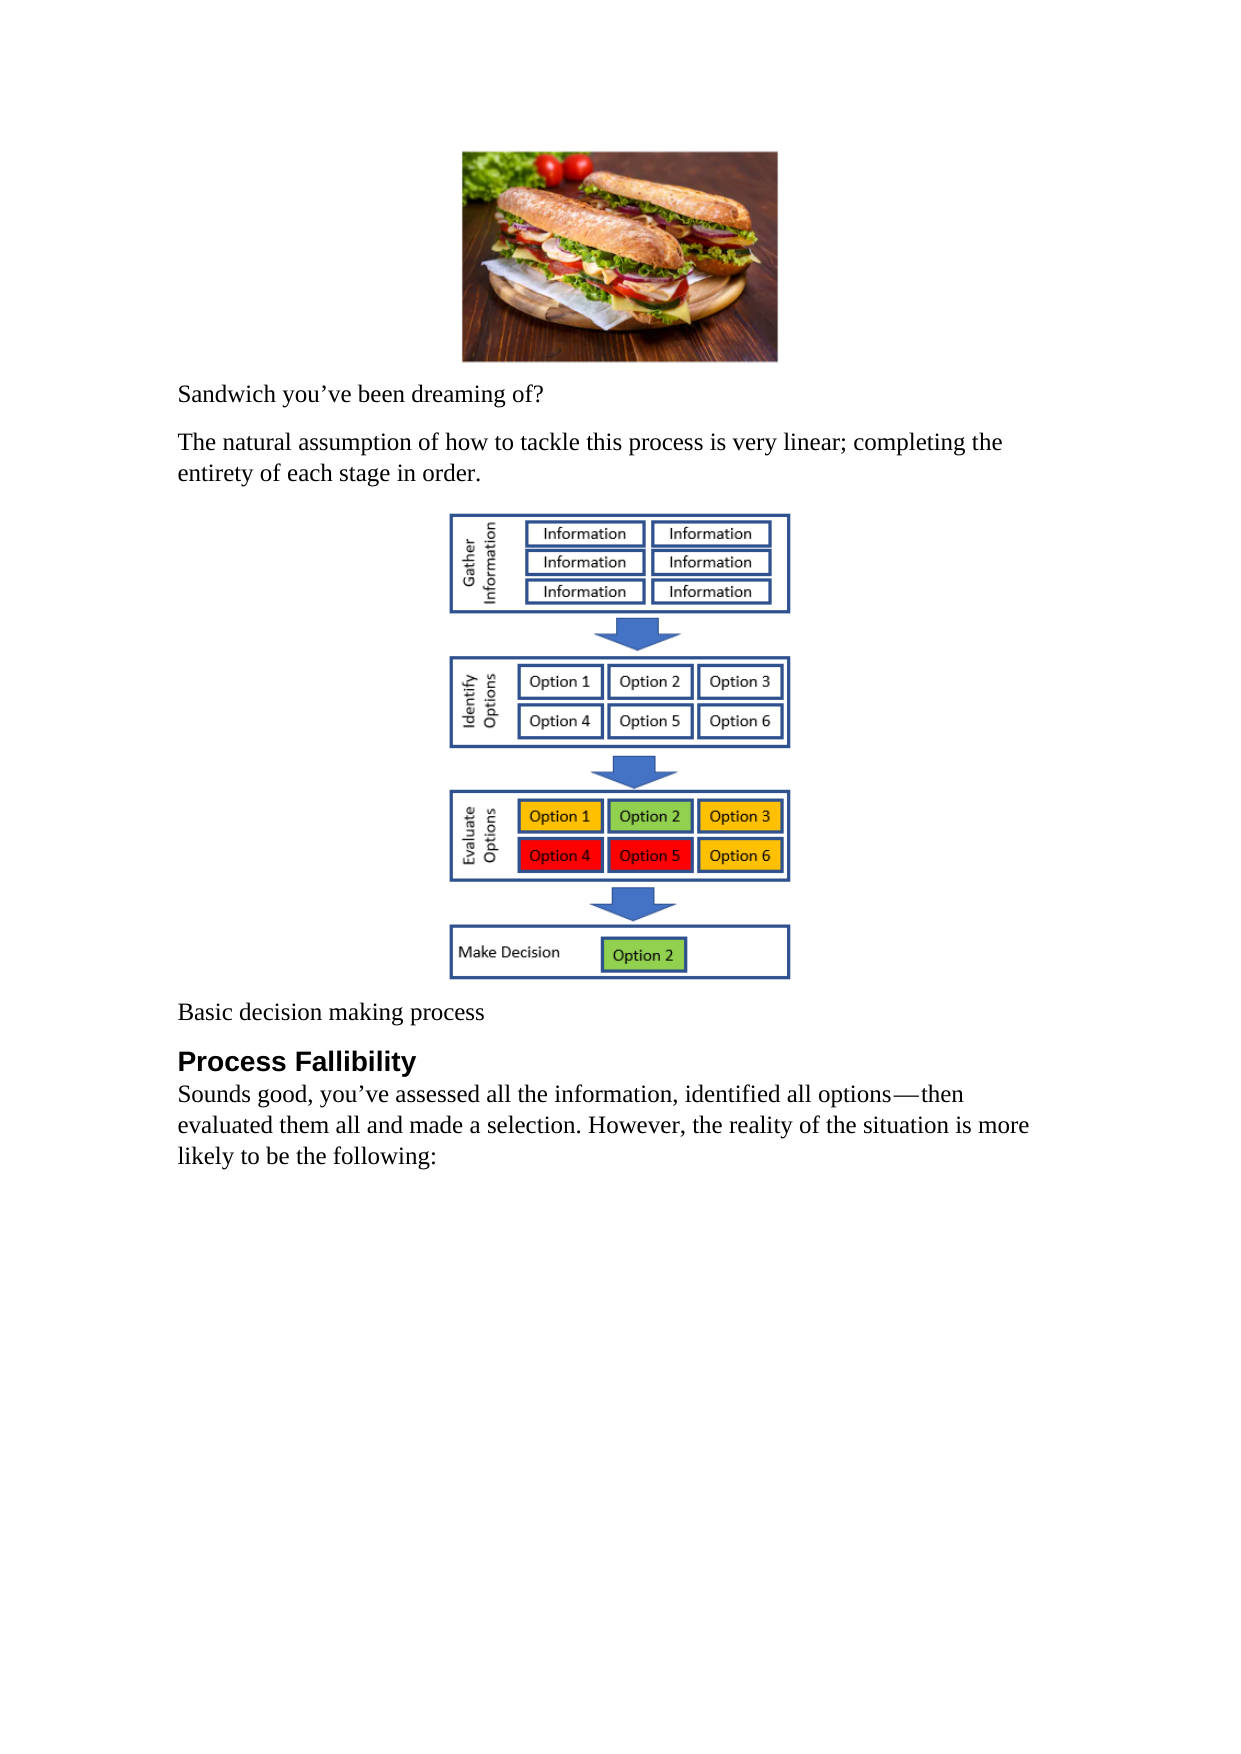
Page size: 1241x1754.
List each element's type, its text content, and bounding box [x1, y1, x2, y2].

picture [457, 147, 783, 369]
subtitle Process Fallibility [177, 1044, 1063, 1077]
text Sounds good, you’ve assessed all the information, identified all options — then evaluated them all and made a selection. However, the reality of the situation is more likely to be the following: [177, 1079, 1063, 1170]
text The natural assumption of how to tackle this process is very linear; completing the entirety of each stage in order. [177, 427, 1063, 487]
text Basic decision making process [177, 997, 1063, 1026]
picture [442, 505, 798, 987]
text Sandwich you’ve been dreaming of? [177, 379, 1063, 408]
